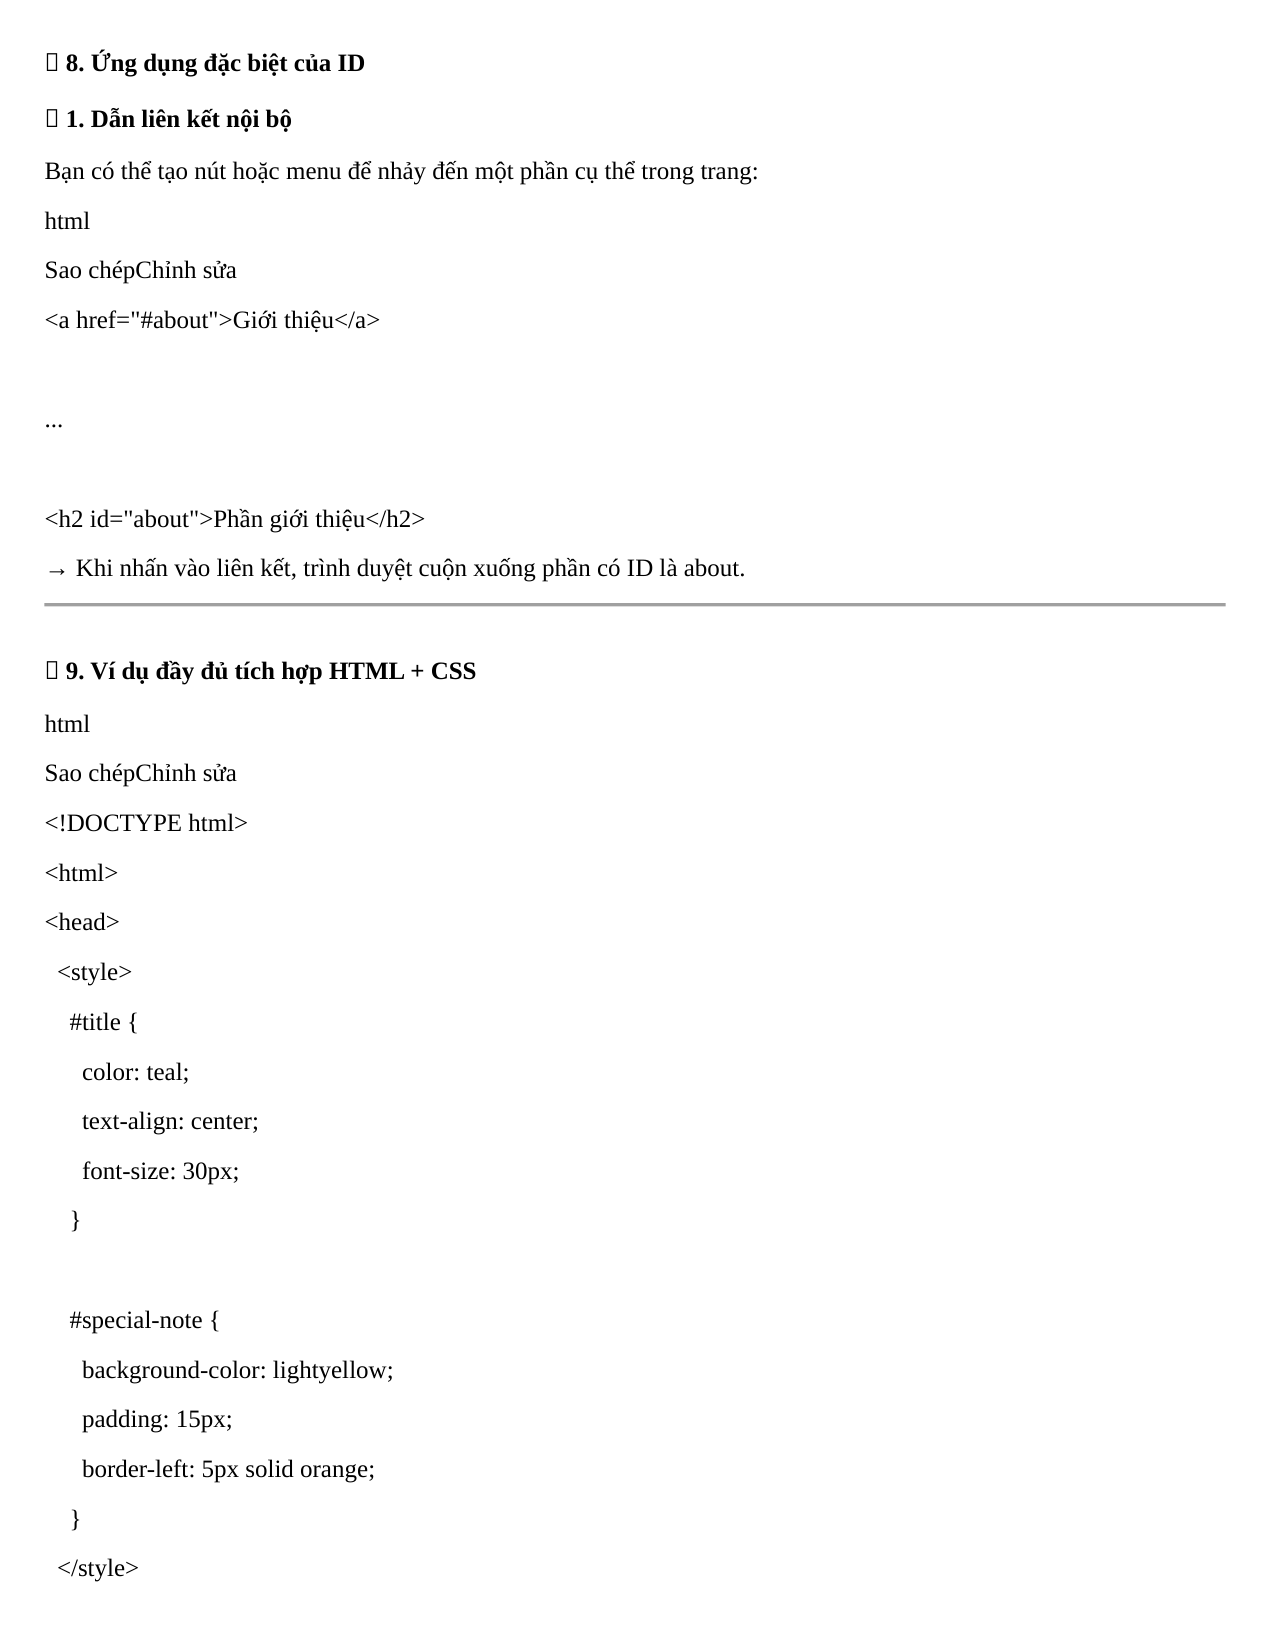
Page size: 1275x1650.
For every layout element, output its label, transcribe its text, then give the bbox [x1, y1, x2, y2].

text #special-note { [44, 1305, 1226, 1334]
text </style> [44, 1553, 1226, 1582]
text Sao chépChỉnh sửa [44, 758, 1226, 787]
text <style> [44, 957, 1226, 986]
text color: teal; [44, 1057, 1226, 1085]
text border-left: 5px solid orange; [44, 1454, 1226, 1483]
text } [44, 1206, 1226, 1234]
text } [44, 1504, 1226, 1532]
text Sao chépChỉnh sửa [44, 255, 1226, 284]
text <a href="#about">Giới thiệu</a> [44, 305, 1226, 334]
text font-size: 30px; [44, 1156, 1226, 1185]
text ... [44, 404, 1226, 433]
text <html> [44, 858, 1226, 887]
text <head> [44, 907, 1226, 936]
text text-align: center; [44, 1106, 1226, 1135]
text → Khi nhấn vào liên kết, trình duyệt cuộn xuống phần có ID là about. [44, 553, 1226, 582]
text 🔗 1. Dẫn liên kết nội bộ [44, 100, 1226, 134]
text html [44, 206, 1226, 234]
text background-color: lightyellow; [44, 1355, 1226, 1383]
text 🧾 8. Ứng dụng đặc biệt của ID [44, 44, 1226, 78]
text <!DOCTYPE html> [44, 808, 1226, 837]
text padding: 15px; [44, 1404, 1226, 1433]
text #title { [44, 1007, 1226, 1036]
text html [44, 709, 1226, 737]
text 🧾 9. Ví dụ đầy đủ tích hợp HTML + CSS [44, 653, 1226, 687]
text Bạn có thể tạo nút hoặc menu để nhảy đến một phần cụ thể trong trang: [44, 156, 1226, 185]
text <h2 id="about">Phần giới thiệu</h2> [44, 504, 1226, 533]
